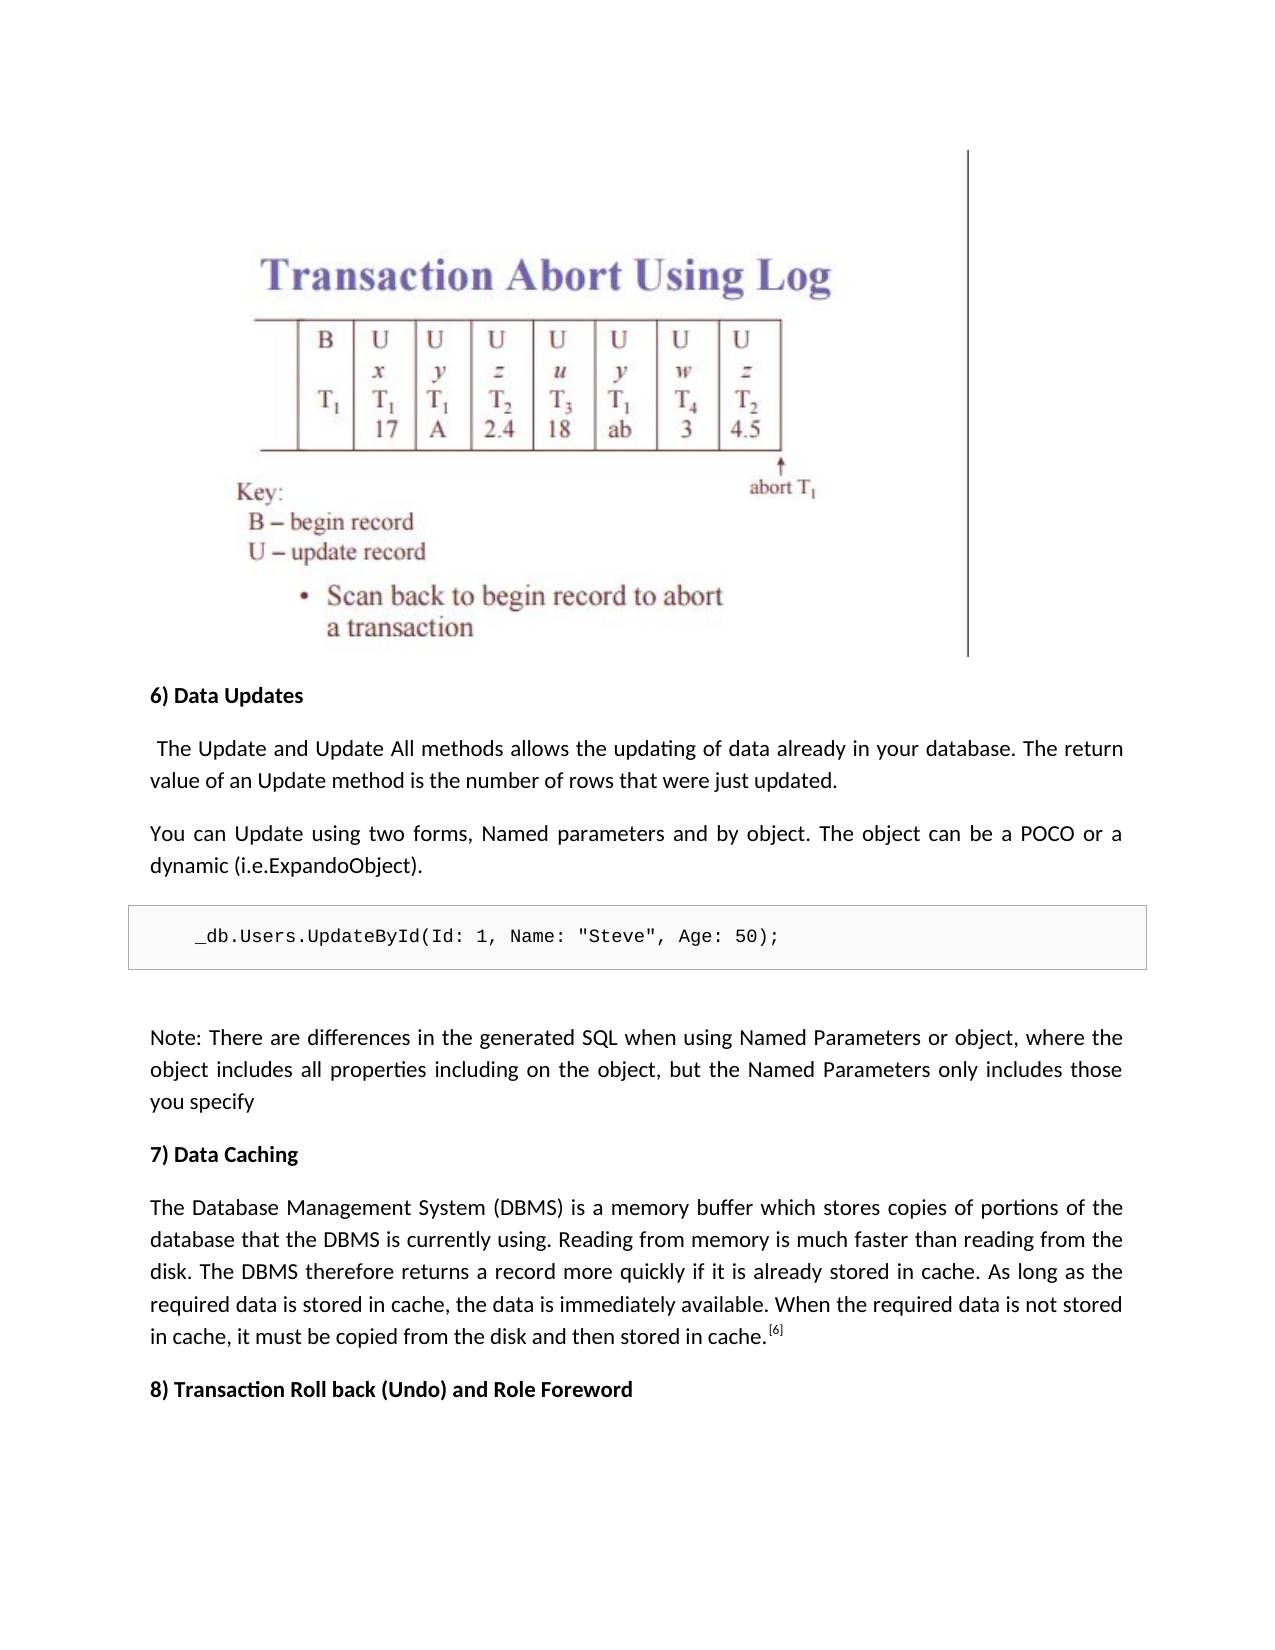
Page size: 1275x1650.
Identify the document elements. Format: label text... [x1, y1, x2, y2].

text Note: There are differences in the generated SQL when using Named Parameters or object, where the object includes all properties including on the object, but the Named Parameters only includes those you specify [150, 1023, 1125, 1115]
picture [150, 150, 969, 657]
text 6) Data Updates [150, 681, 1125, 709]
text 7) Data Caching [150, 1140, 1125, 1168]
text The Database Management System (DBMS) is a memory buffer which stores copies of portions of the database that the DBMS is currently using. Reading from memory is much faster than reading from the disk. The DBMS therefore returns a record more quickly if it is already stored in cache. As long as the required data is stored in cache, the data is immediately available. When the required data is not stored in cache, it must be copied from the disk and then stored in cache.[6] [150, 1193, 1125, 1350]
text The Update and Update All methods allows the updating of data already in your database. The return value of an Update method is the number of rows that were just updated. [150, 734, 1125, 794]
text _db.Users.UpdateById(Id: 1, Name: "Steve", Age: 50); [129, 906, 1146, 969]
text 8) Transaction Roll back (Undo) and Role Foreword [150, 1375, 1125, 1403]
text You can Update using two forms, Named parameters and by object. The object can be a POCO or a dynamic (i.e.ExpandoObject). [150, 819, 1125, 880]
